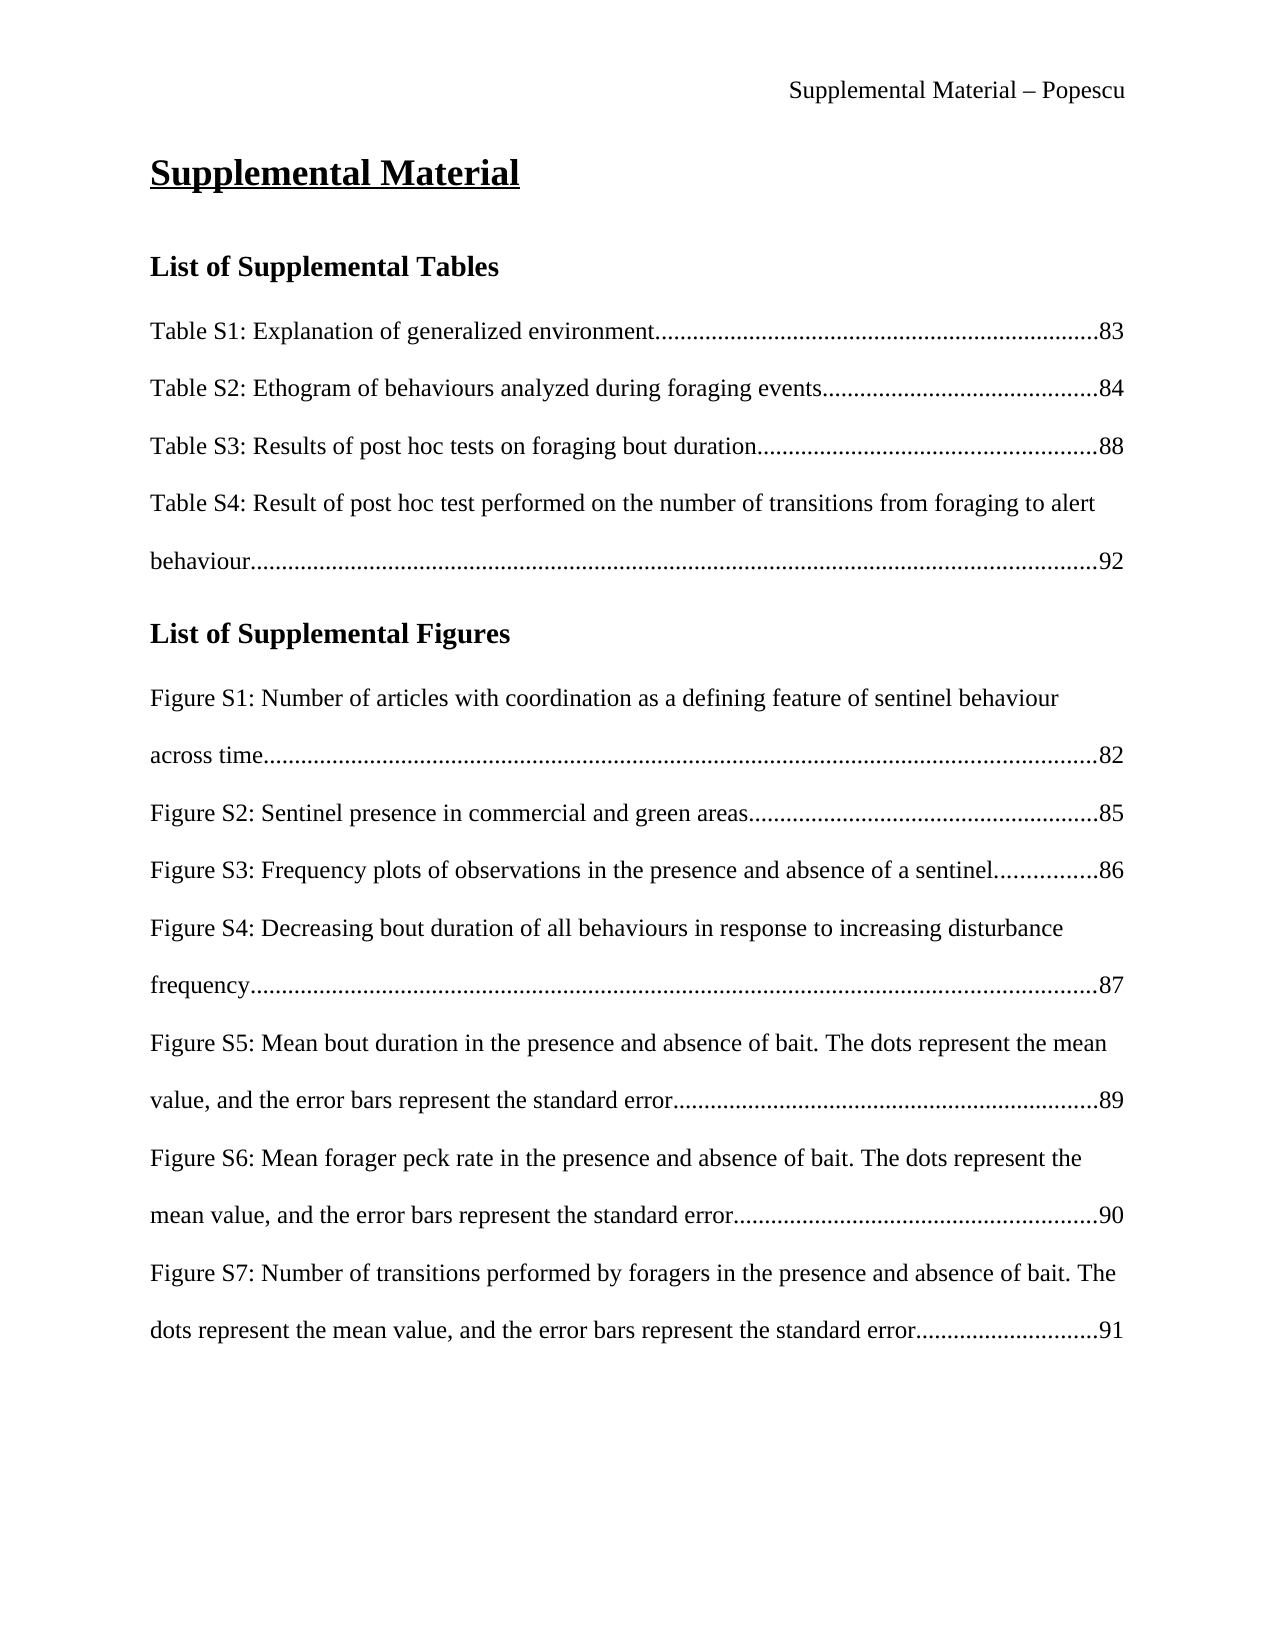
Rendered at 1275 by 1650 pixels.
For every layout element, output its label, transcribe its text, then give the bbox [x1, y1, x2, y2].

text Table S2: Ethogram of behaviours analyzed during foraging events. 84 [150, 373, 1125, 402]
text Figure S5: Mean bout duration in the presence and absence of bait. The dots represent the mean value, and the error bars represent the standard error. 89 [150, 1028, 1125, 1114]
text Figure S6: Mean forager peck rate in the presence and absence of bait. The dots represent the mean value, and the error bars represent the standard error. 90 [150, 1143, 1125, 1229]
text Figure S7: Number of transitions performed by foragers in the presence and absence of bait. The dots represent the mean value, and the error bars represent the standard error. 91 [150, 1258, 1125, 1344]
subtitle List of Supplemental Figures [150, 616, 1125, 649]
text Figure S3: Frequency plots of observations in the presence and absence of a sentinel. 86 [150, 855, 1125, 884]
text Figure S4: Decreasing bout duration of all behaviours in response to increasing disturbance frequency. 87 [150, 913, 1125, 999]
text Figure S2: Sentinel presence in commercial and green areas.. 85 [150, 798, 1125, 827]
title Supplemental Material [150, 150, 1125, 193]
text Table S1: Explanation of generalized environment. 83 [150, 316, 1125, 344]
text Figure S1: Number of articles with coordination as a defining feature of sentinel behaviour across time 82 [150, 683, 1125, 769]
text Table S4: Result of post hoc test performed on the number of transitions from foraging to alert behaviour. 92 [150, 488, 1125, 574]
subtitle List of Supplemental Tables [150, 249, 1125, 282]
text Table S3: Results of post hoc tests on foraging bout duration. 88 [150, 431, 1125, 459]
